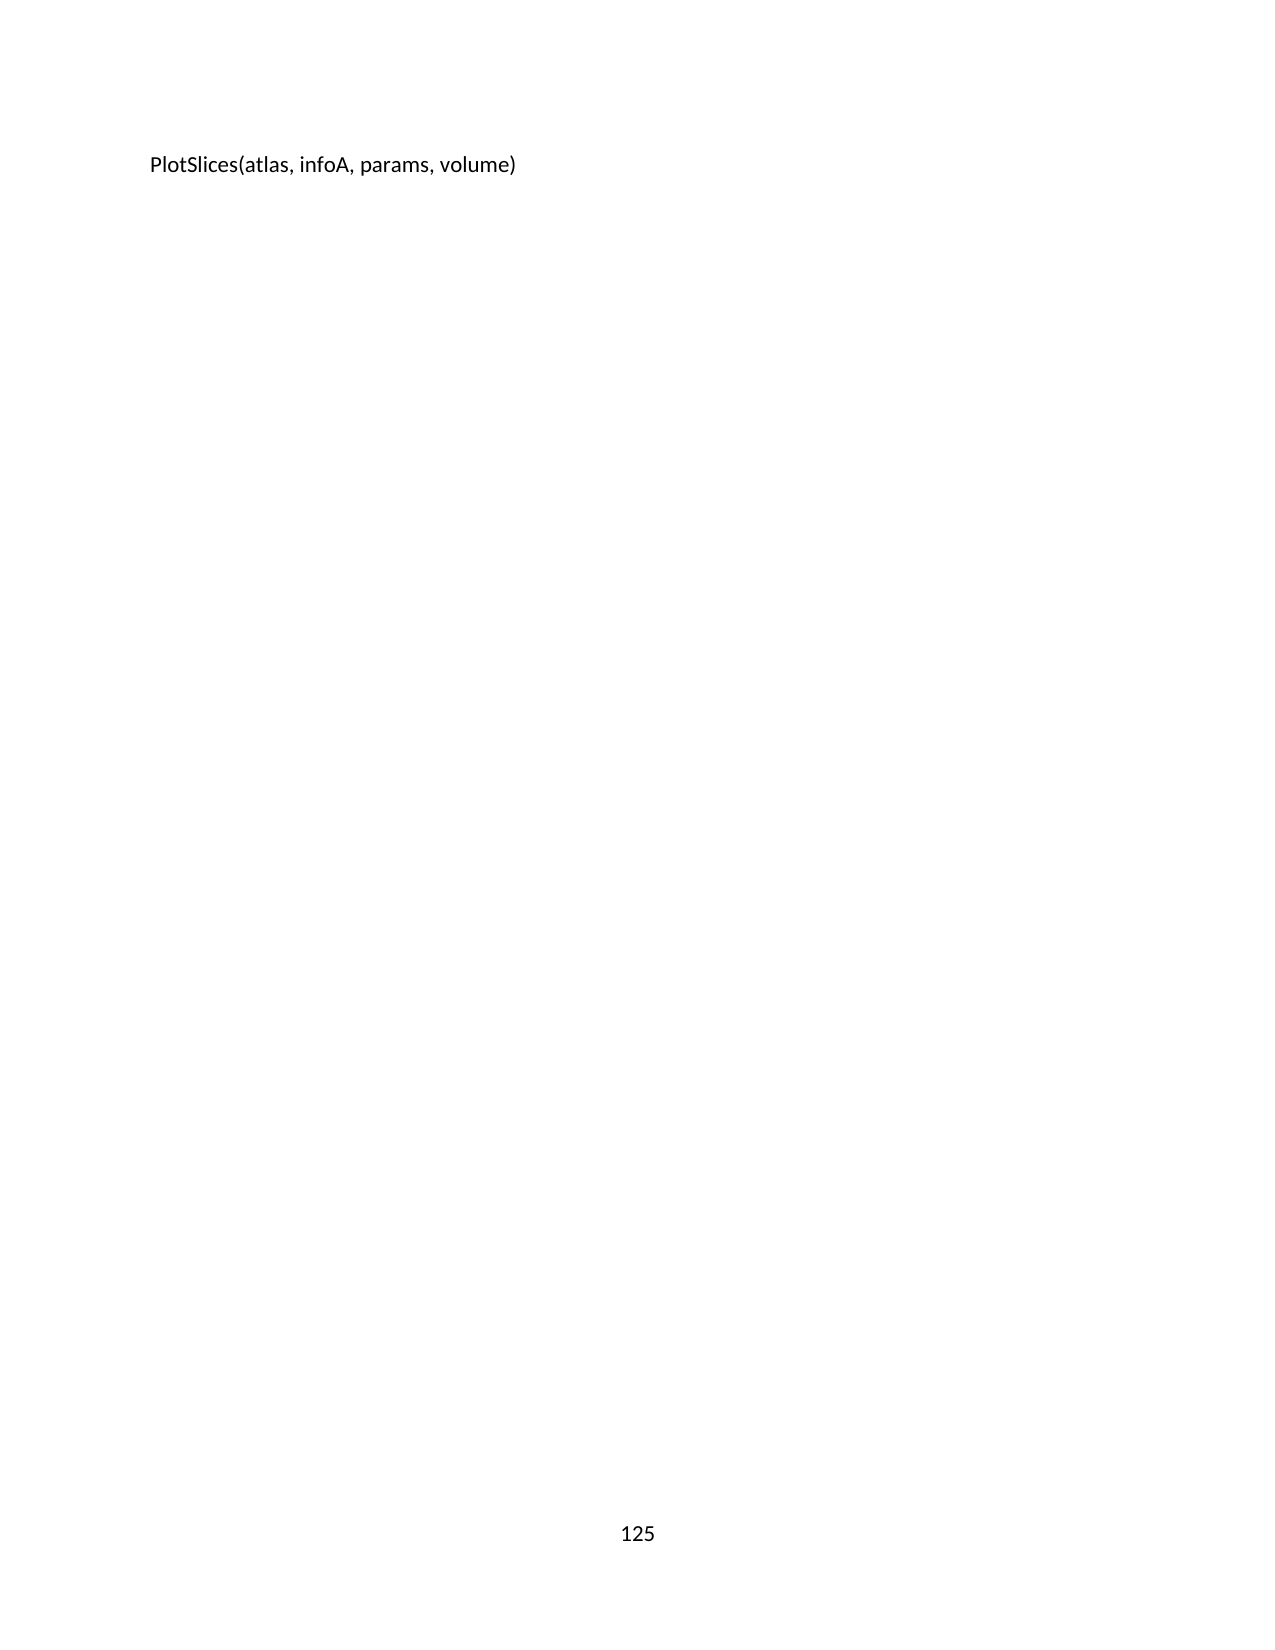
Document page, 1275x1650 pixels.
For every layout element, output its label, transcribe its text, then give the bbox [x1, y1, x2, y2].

text PlotSlices(atlas, infoA, params, volume) [150, 150, 1125, 178]
